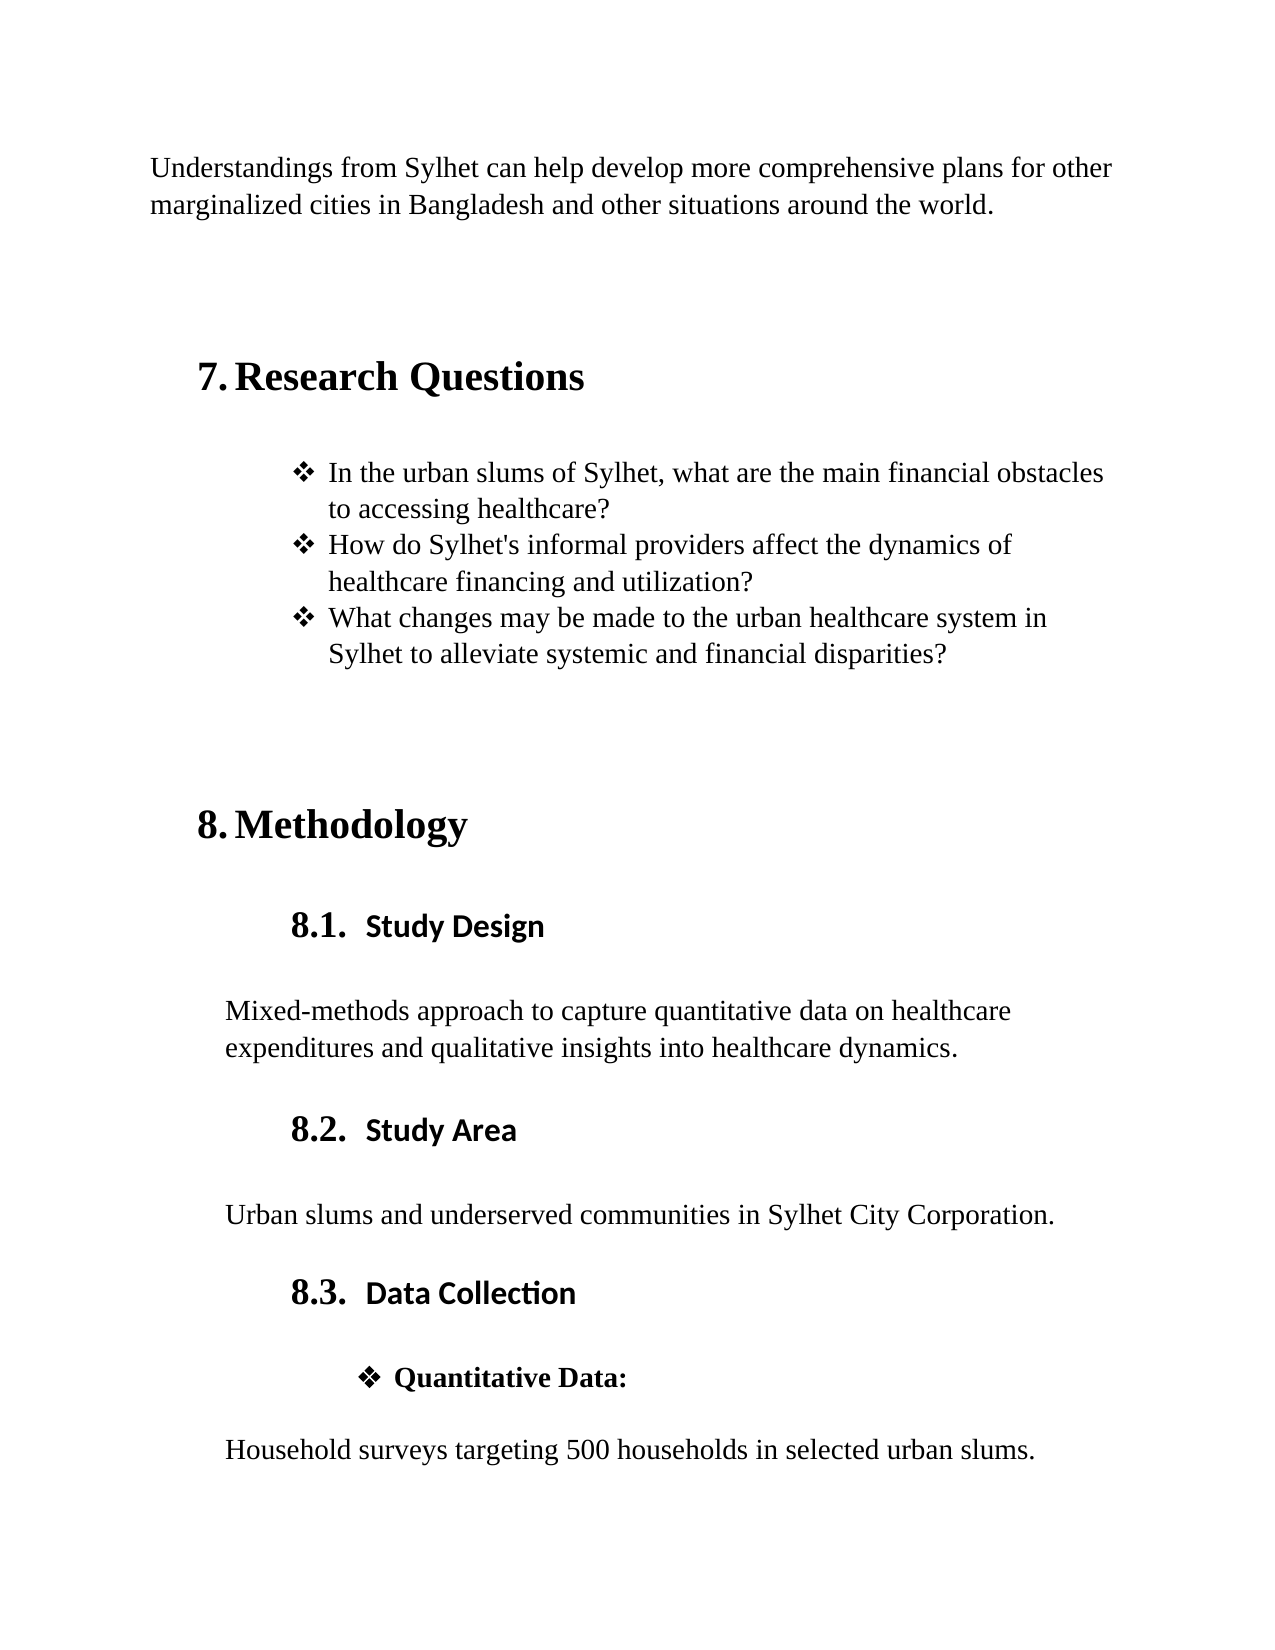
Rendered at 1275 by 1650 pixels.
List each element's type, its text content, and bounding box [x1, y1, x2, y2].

list Quantitative Data: [356, 1360, 1125, 1394]
list Data Collection [291, 1269, 1125, 1313]
list Urban slums and underserved communities in Sylhet City Corporation. [225, 1197, 1125, 1231]
list Study Area [291, 1106, 1125, 1150]
list How do Sylhet's informal providers affect the dynamics of healthcare financing and utilization? [291, 527, 1125, 597]
list Household surveys targeting 500 households in selected urban slums. [225, 1432, 1125, 1466]
list Research Questions [197, 352, 1125, 399]
list What changes may be made to the urban healthcare system in Sylhet to alleviate systemic and financial disparities? [291, 600, 1125, 669]
text Understandings from Sylhet can help develop more comprehensive plans for other marginalized cities in Bangladesh and other situations around the world. [150, 150, 1125, 222]
list In the urban slums of Sylhet, what are the main financial obstacles to accessing healthcare? [291, 455, 1125, 525]
list Methodology [197, 799, 1125, 847]
list Mixed-methods approach to capture quantitative data on healthcare expenditures and qualitative insights into healthcare dynamics. [225, 993, 1125, 1065]
list Study Design [291, 902, 1125, 946]
